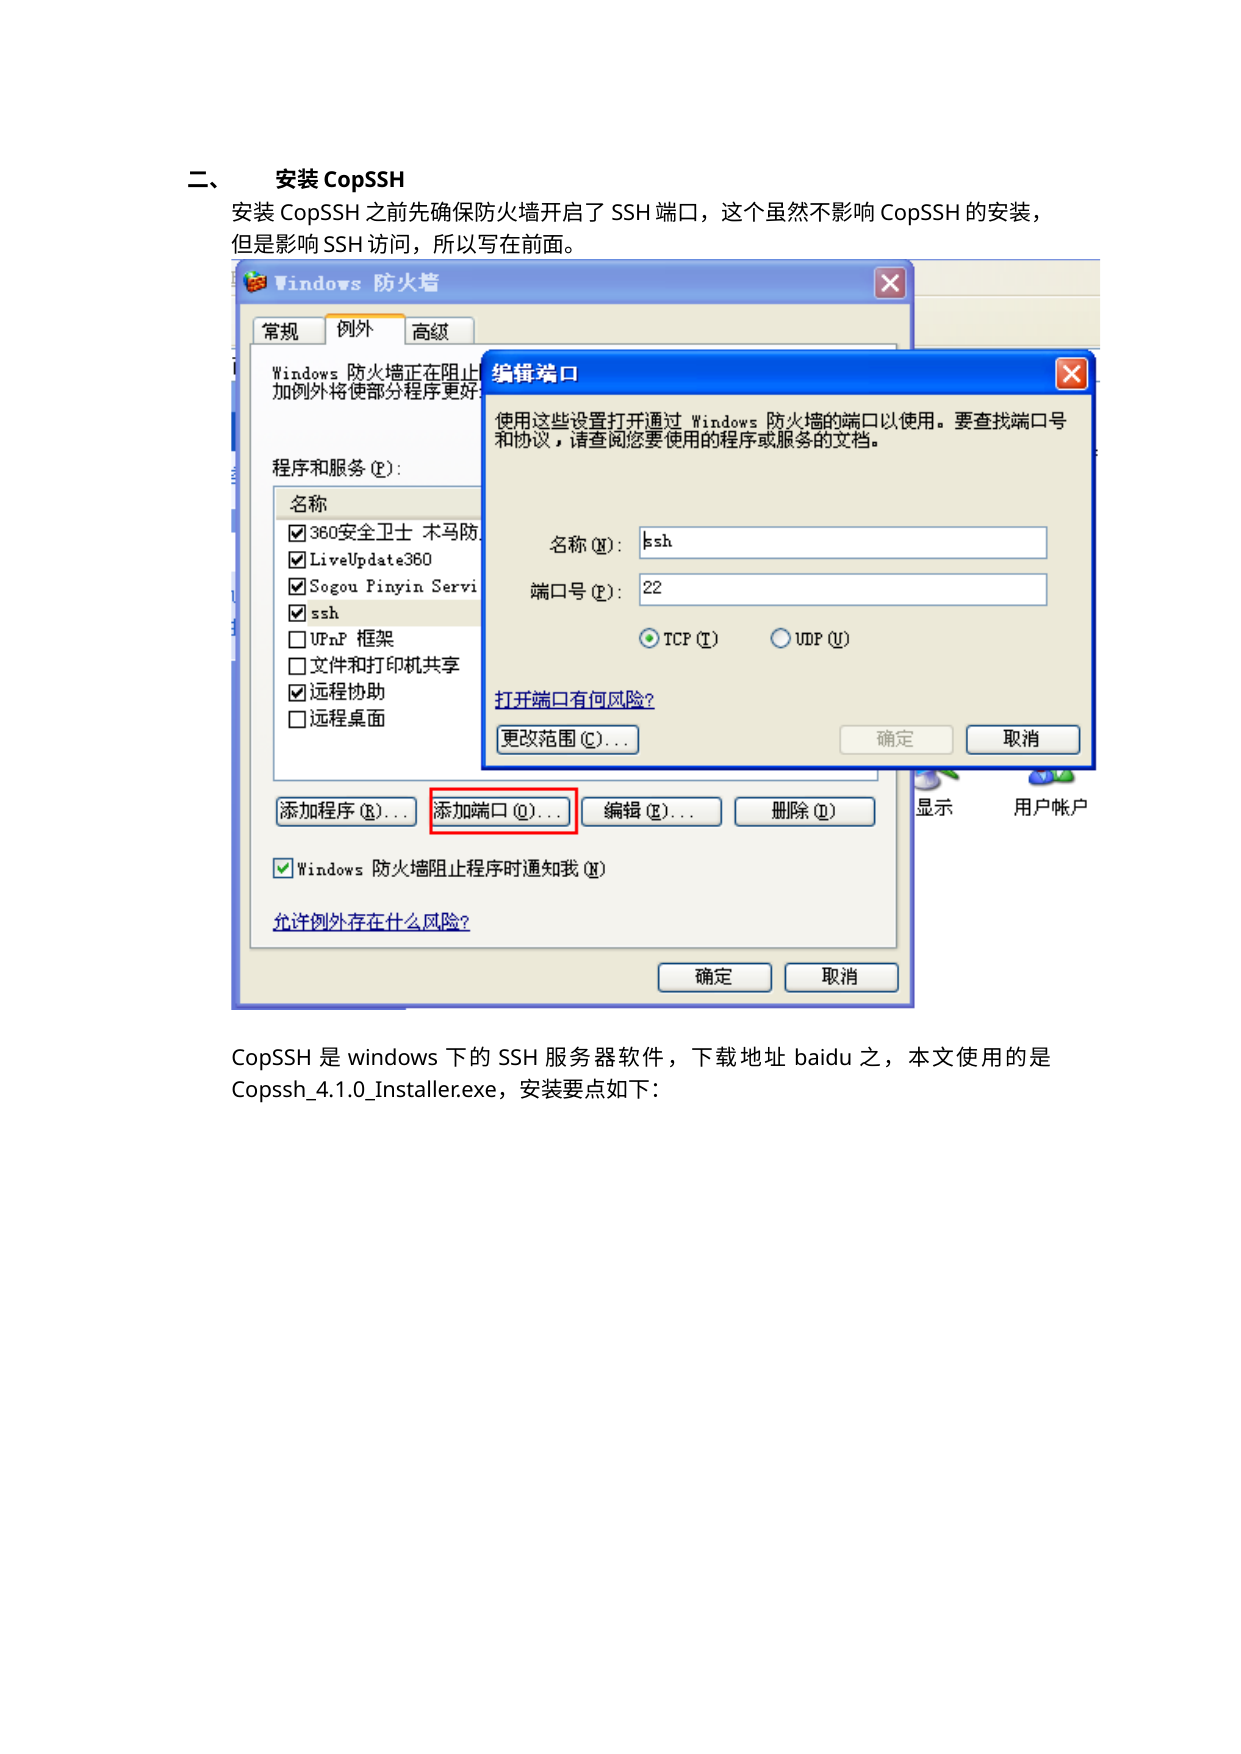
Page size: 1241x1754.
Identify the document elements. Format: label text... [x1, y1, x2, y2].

text 安装CopSSH之前先确保防火墙开启了SSH端口，这个虽然不影响CopSSH的安装，但是影响SSH访问，所以写在前面。 [231, 194, 1053, 259]
list 安装CopSSH [187, 162, 1053, 194]
picture [231, 259, 1100, 1010]
text CopSSH是windows下的SSH服务器软件，下载地址baidu之，本文使用的是Copssh_4.1.0_Installer.exe，安装要点如下： [231, 1039, 1053, 1104]
